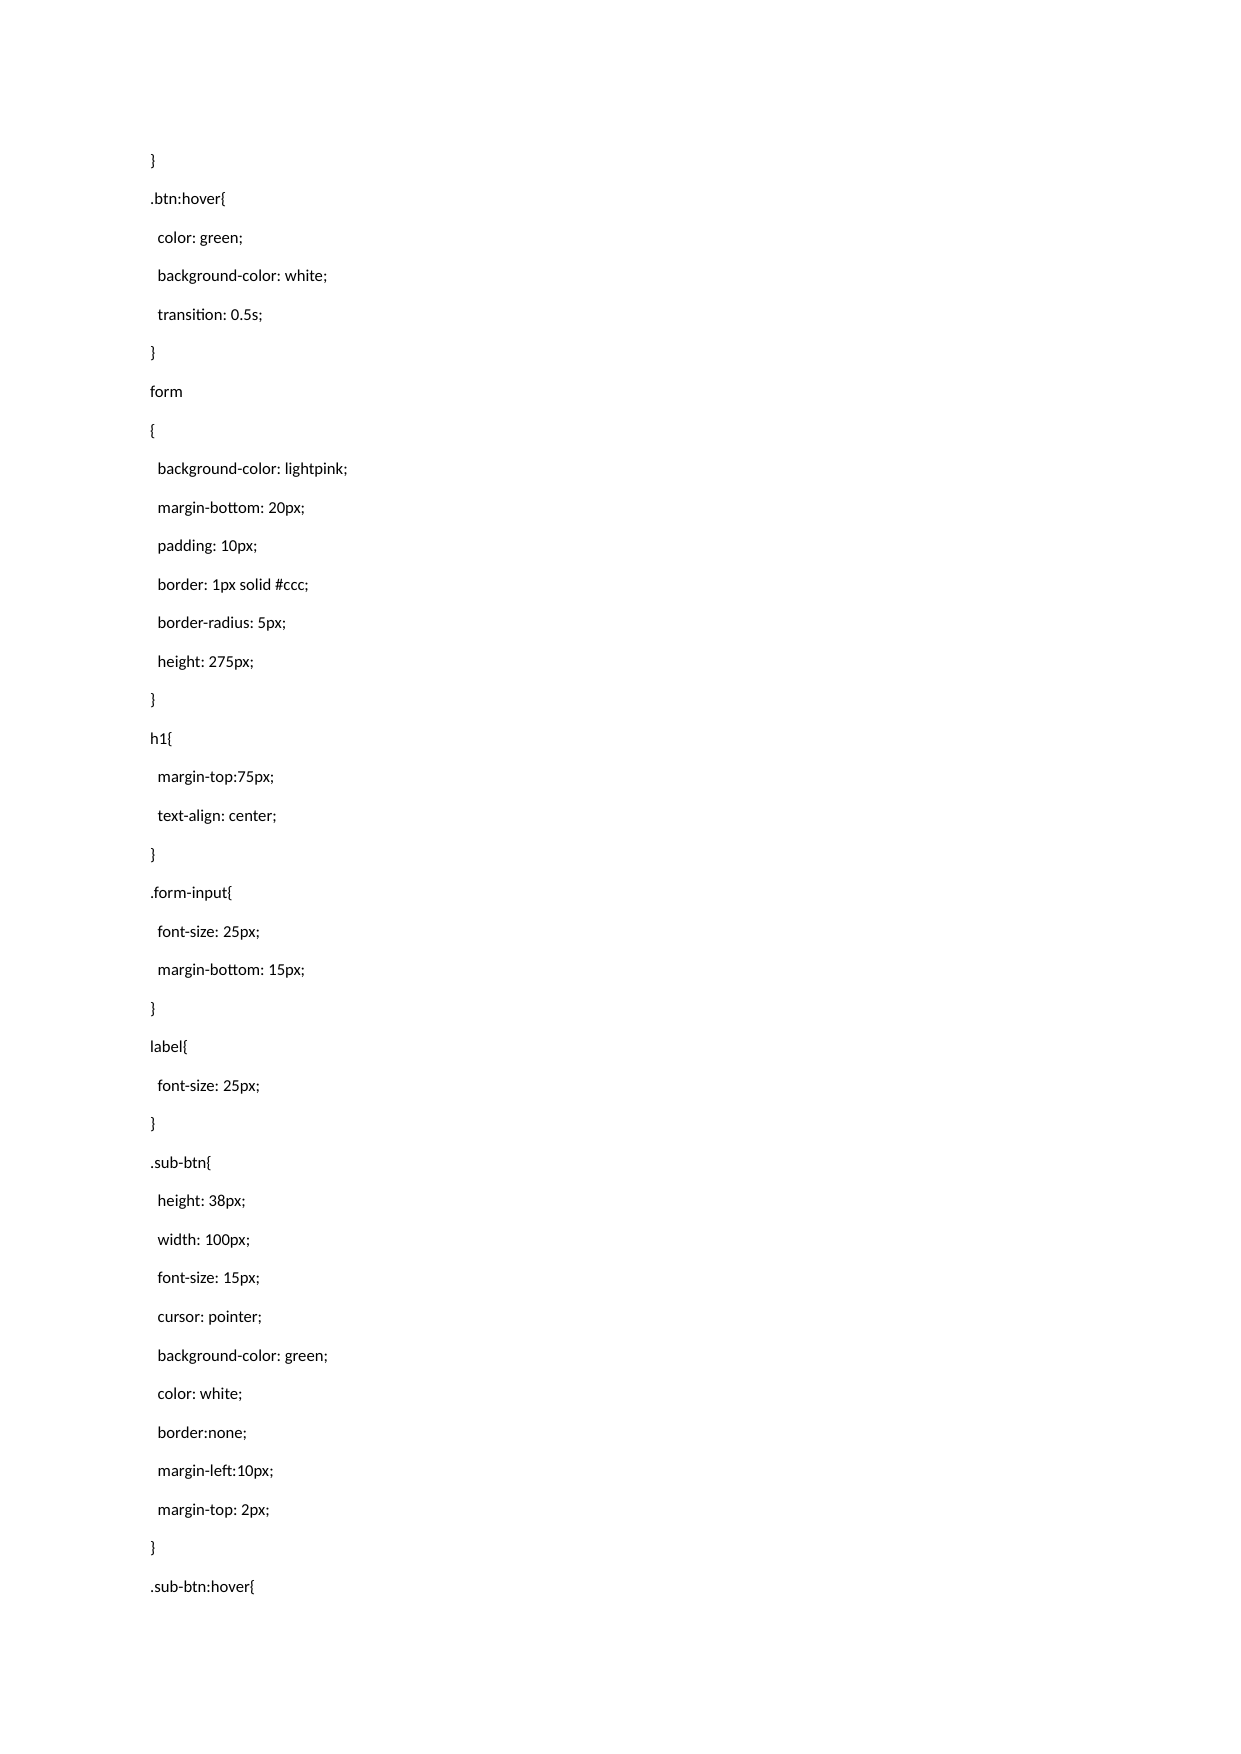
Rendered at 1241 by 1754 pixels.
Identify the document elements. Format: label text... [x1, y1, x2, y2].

text background-color: lightpink; [150, 458, 1090, 479]
text color: white; [150, 1383, 1090, 1404]
text height: 38px; [150, 1191, 1090, 1211]
text margin-left:10px; [150, 1460, 1090, 1481]
text } [150, 844, 1090, 864]
text margin-top: 2px; [150, 1499, 1090, 1519]
text margin-bottom: 20px; [150, 497, 1090, 517]
text text-align: center; [150, 805, 1090, 826]
text .form-input{ [150, 882, 1090, 903]
text } [150, 1113, 1090, 1134]
text } [150, 343, 1090, 363]
text margin-top:75px; [150, 767, 1090, 787]
text .sub-btn:hover{ [150, 1576, 1090, 1596]
text width: 100px; [150, 1229, 1090, 1249]
text margin-bottom: 15px; [150, 959, 1090, 980]
text label{ [150, 1036, 1090, 1057]
text padding: 10px; [150, 535, 1090, 556]
text height: 275px; [150, 651, 1090, 671]
text border-radius: 5px; [150, 612, 1090, 633]
text border: 1px solid #ccc; [150, 574, 1090, 594]
text font-size: 15px; [150, 1268, 1090, 1288]
text } [150, 1537, 1090, 1558]
text transition: 0.5s; [150, 304, 1090, 324]
text border:none; [150, 1422, 1090, 1442]
text form [150, 381, 1090, 402]
text cursor: pointer; [150, 1306, 1090, 1327]
text } [150, 150, 1090, 170]
text color: green; [150, 227, 1090, 247]
text .sub-btn{ [150, 1152, 1090, 1172]
text font-size: 25px; [150, 921, 1090, 941]
text } [150, 998, 1090, 1018]
text background-color: green; [150, 1345, 1090, 1365]
text h1{ [150, 728, 1090, 748]
text { [150, 420, 1090, 440]
text .btn:hover{ [150, 188, 1090, 209]
text } [150, 689, 1090, 710]
text font-size: 25px; [150, 1075, 1090, 1095]
text background-color: white; [150, 266, 1090, 286]
